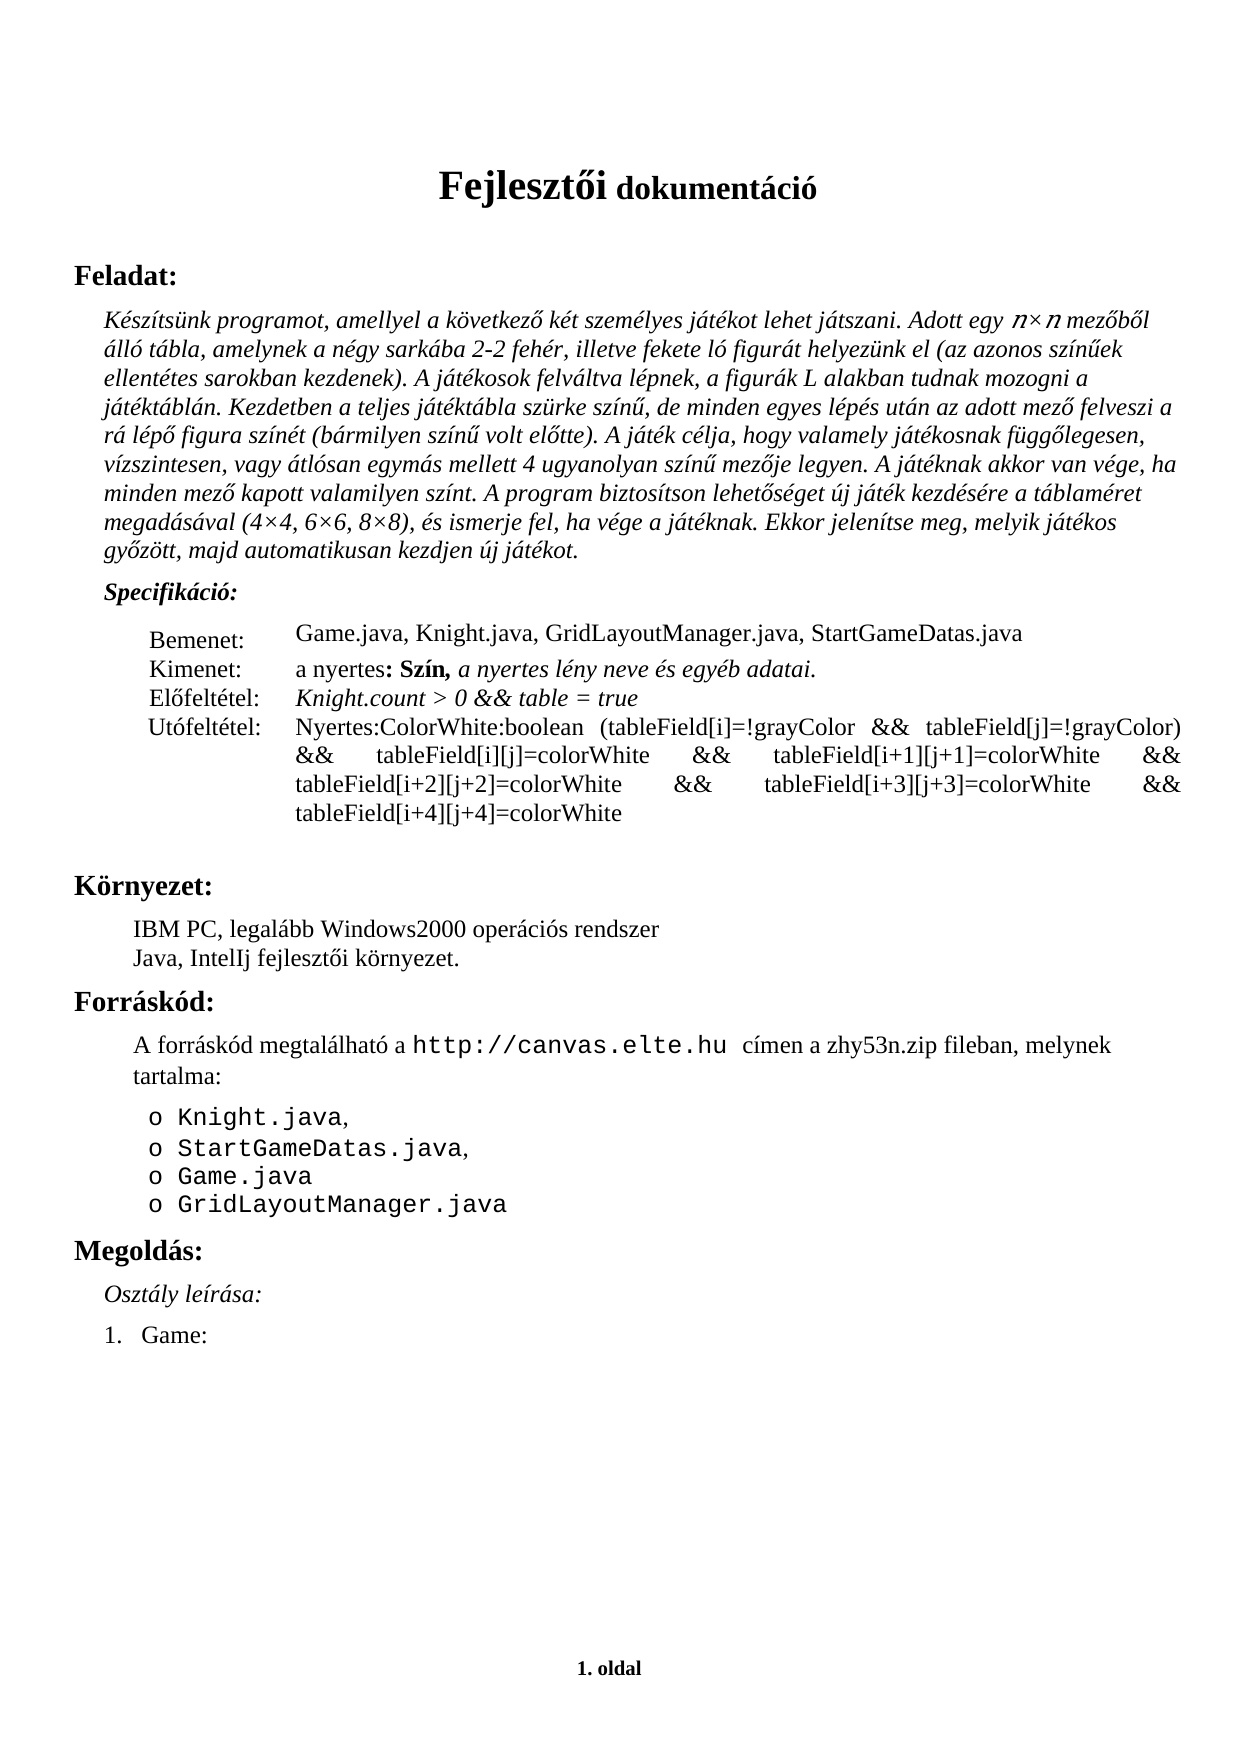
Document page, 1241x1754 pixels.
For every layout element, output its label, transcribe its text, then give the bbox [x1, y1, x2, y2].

subtitle Fejlesztői dokumentáció [74, 160, 1182, 208]
text IBM PC, legalább Windows2000 operációs rendszer [133, 914, 1182, 943]
text A forráskód megtalálható a http://canvas.elte.hu címen a zhy53n.zip fileban, melynek tartalma: [133, 1030, 1182, 1089]
list GridLayoutManager.java [148, 1192, 1182, 1220]
list Game.java [148, 1164, 1182, 1192]
text Kimenet: a nyertes: Szín, a nyertes lény neve és egyéb adatai. [149, 654, 1182, 683]
text Bemenet: Game.java, Knight.java, GridLayoutManager.java, StartGameDatas.java [149, 618, 1182, 654]
text Utófeltétel: Nyertes:ColorWhite:boolean (tableField[i]=!grayColor && tableField[j]=!grayColor) && tableField[i][j]=colorWhite && tableField[i+1][j+1]=colorWhite && tableField[i+2][j+2]=colorWhite && tableField[i+3][j+3]=colorWhite && tableField[i+4][j+4]=colorWhite [148, 712, 1182, 827]
subtitle Feladat: [74, 258, 1182, 292]
text Specifikáció: [103, 577, 1182, 606]
list Game: [103, 1320, 1182, 1349]
subtitle Környezet: [74, 868, 1182, 901]
text Előfeltétel: Knight.count > 0 && table = true [149, 683, 1182, 712]
list Knight.java, [148, 1102, 1182, 1133]
text Osztály leírása: [103, 1279, 1182, 1308]
text Készítsünk programot, amellyel a következő két személyes játékot lehet játszani. Adott egy 𝑛×𝑛 mezőből álló tábla, amelynek a négy sarkába 2-2 fehér, illetve fekete ló figurát helyezünk el (az azonos színűek ellentétes sarokban kezdenek). A játékosok felváltva lépnek, a figurák L alakban tudnak mozogni a játéktáblán. Kezdetben a teljes játéktábla szürke színű, de minden egyes lépés után az adott mező felveszi a rá lépő figura színét (bármilyen színű volt előtte). A játék célja, hogy valamely játékosnak függőlegesen, vízszintesen, vagy átlósan egymás mellett 4 ugyanolyan színű mezője legyen. A játéknak akkor van vége, ha minden mező kapott valamilyen színt. A program biztosítson lehetőséget új játék kezdésére a táblaméret megadásával (4×4, 6×6, 8×8), és ismerje fel, ha vége a játéknak. Ekkor jelenítse meg, melyik játékos győzött, majd automatikusan kezdjen új játékot. [103, 304, 1182, 564]
subtitle Forráskód: [74, 984, 1182, 1017]
text Java, IntelIj fejlesztői környezet. [133, 943, 1182, 971]
list StartGameDatas.java, [148, 1133, 1182, 1164]
subtitle Megoldás: [74, 1233, 1182, 1266]
